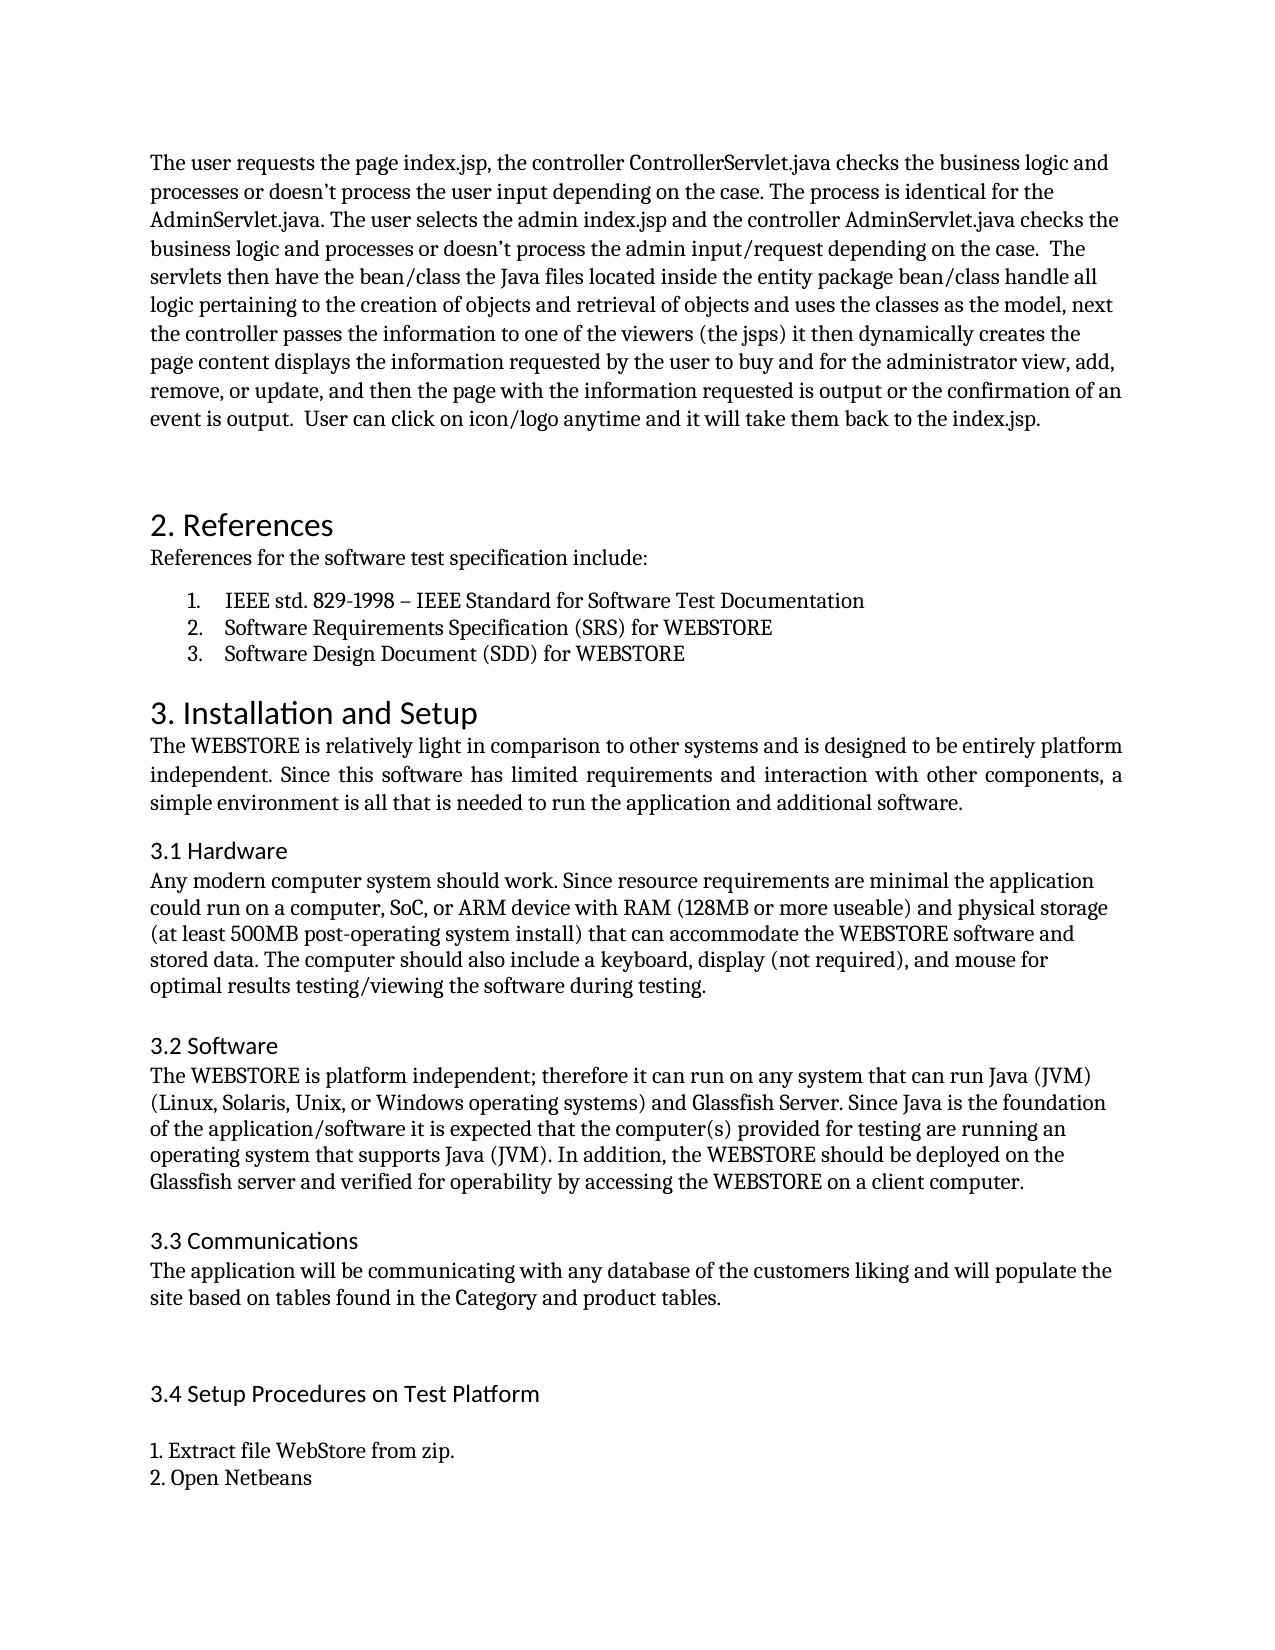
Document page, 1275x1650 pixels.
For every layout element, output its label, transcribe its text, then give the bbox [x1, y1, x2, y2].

subtitle 3.3 Communications [150, 1225, 1125, 1256]
list Software Requirements Specification (SRS) for WEBSTORE [187, 614, 1125, 641]
text The WEBSTORE is relatively light in comparison to other systems and is designed to be entirely platform independent. Since this software has limited requirements and interaction with other components, a simple environment is all that is needed to run the application and additional software. [150, 733, 1125, 816]
text References for the software test specification include: [150, 545, 1125, 572]
text 1. Extract file WebStore from zip. [150, 1438, 1125, 1464]
subtitle 2. References [150, 504, 1125, 545]
list Software Design Document (SDD) for WEBSTORE [187, 641, 1125, 667]
subtitle 3.4 Setup Procedures on Test Platform [150, 1379, 1125, 1409]
subtitle 3.1 Hardware [150, 835, 1125, 866]
text The application will be communicating with any database of the customers liking and will populate the site based on tables found in the Category and product tables. [150, 1258, 1125, 1311]
subtitle 3. Installation and Setup [150, 692, 1125, 733]
list IEEE std. 829-1998 – IEEE Standard for Software Test Documentation [187, 588, 1125, 614]
text The WEBSTORE is platform independent; therefore it can run on any system that can run Java (JVM) (Linux, Solaris, Unix, or Windows operating systems) and Glassfish Server. Since Java is the foundation of the application/software it is expected that the computer(s) provided for testing are running an operating system that supports Java (JVM). In addition, the WEBSTORE should be deployed on the Glassfish server and verified for operability by accessing the WEBSTORE on a client computer. [150, 1063, 1125, 1195]
subtitle 3.2 Software [150, 1030, 1125, 1061]
text 2. Open Netbeans [150, 1464, 1125, 1491]
text Any modern computer system should work. Since resource requirements are minimal the application could run on a computer, SoC, or ARM device with RAM (128MB or more useable) and physical storage (at least 500MB post-operating system install) that can accommodate the WEBSTORE software and stored data. The computer should also include a keyboard, display (not required), and mouse for optimal results testing/viewing the software during testing. [150, 868, 1125, 1000]
text The user requests the page index.jsp, the controller ControllerServlet.java checks the business logic and processes or doesn’t process the user input depending on the case. The process is identical for the AdminServlet.java. The user selects the admin index.jsp and the controller AdminServlet.java checks the business logic and processes or doesn’t process the admin input/request depending on the case. The servlets then have the bean/class the Java files located inside the entity package bean/class handle all logic pertaining to the creation of objects and retrieval of objects and uses the classes as the model, next the controller passes the information to one of the viewers (the jsps) it then dynamically creates the page content displays the information requested by the user to buy and for the administrator view, add, remove, or update, and then the page with the information requested is output or the confirmation of an event is output. User can click on icon/logo anytime and it will take them back to the index.jsp. [150, 150, 1125, 432]
